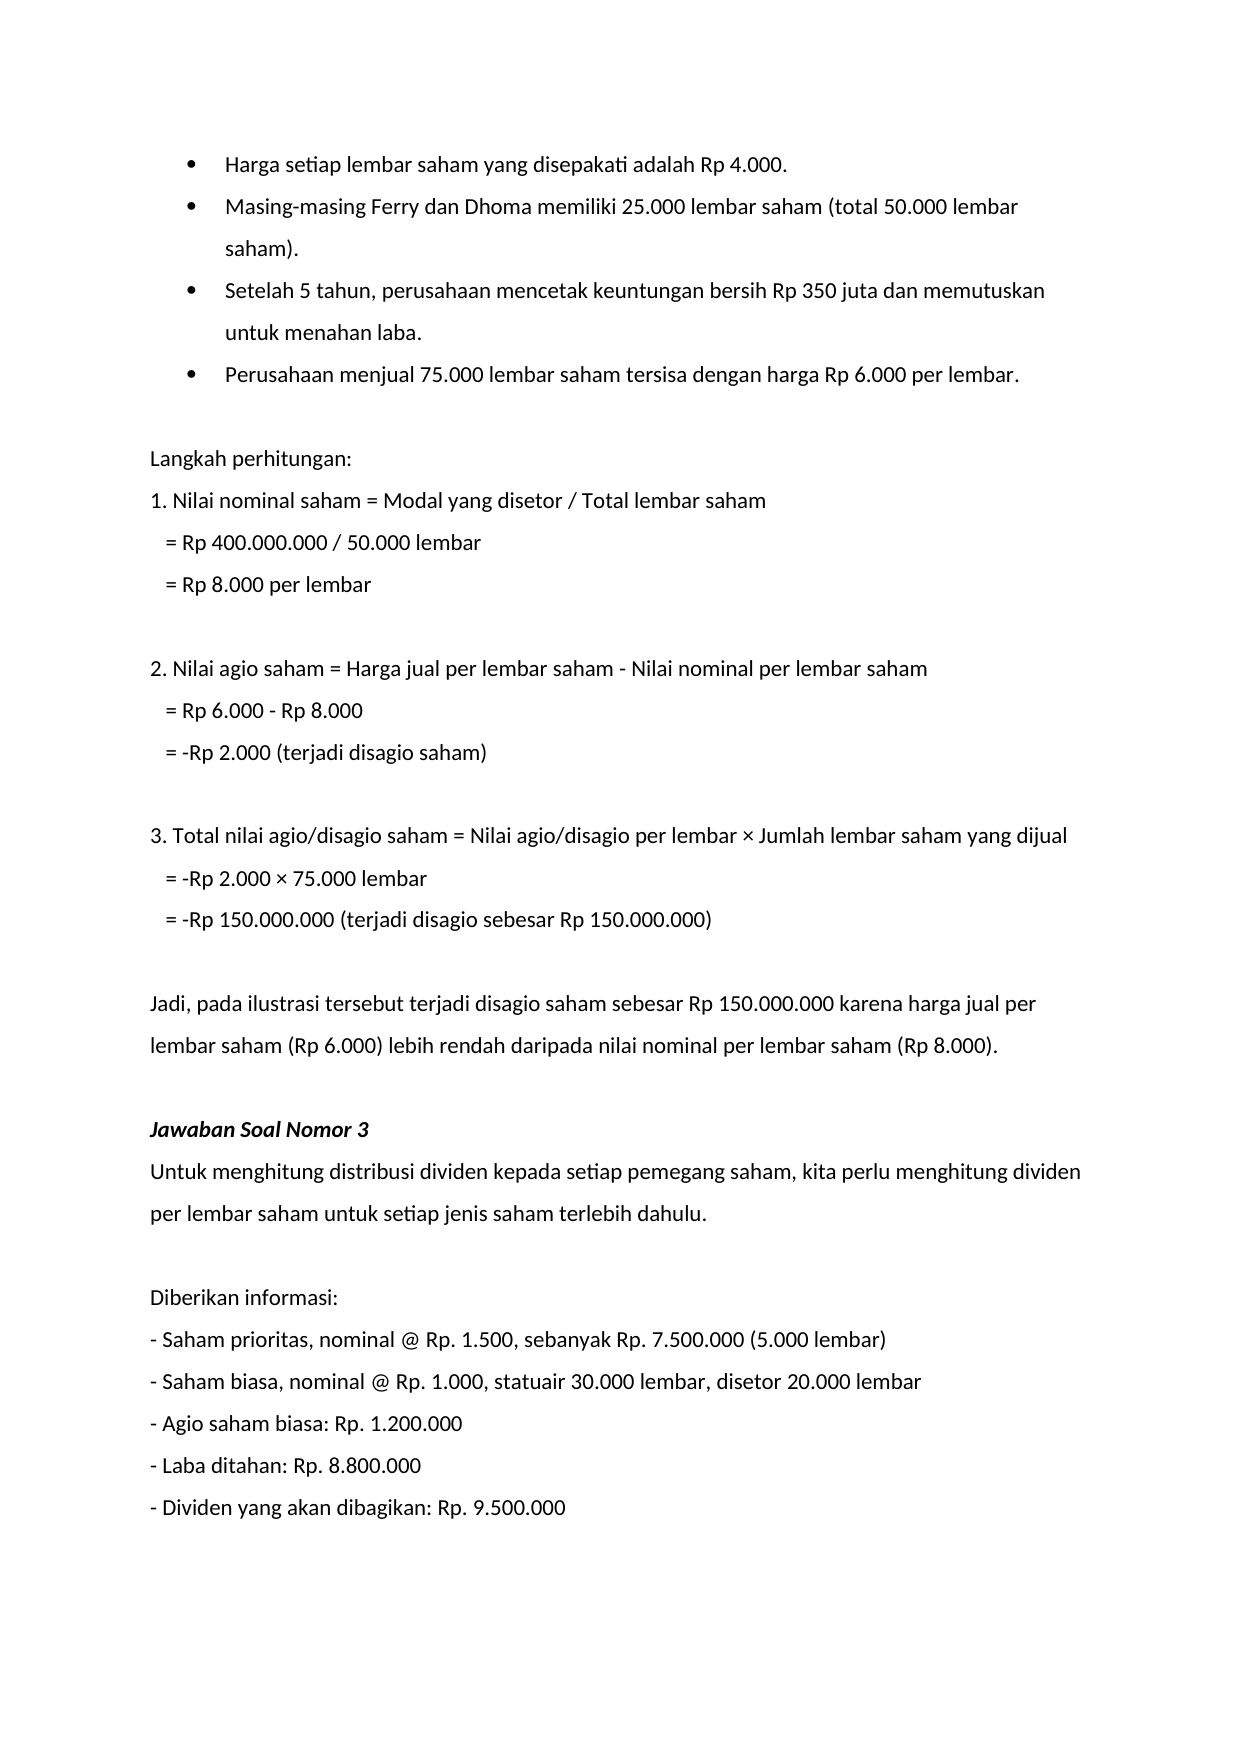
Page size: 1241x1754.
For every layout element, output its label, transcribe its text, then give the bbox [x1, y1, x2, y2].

text - Dividen yang akan dibagikan: Rp. 9.500.000 [150, 1493, 1090, 1521]
text 3. Total nilai agio/disagio saham = Nilai agio/disagio per lembar × Jumlah lembar saham yang dijual [150, 822, 1090, 850]
text 2. Nilai agio saham = Harga jual per lembar saham - Nilai nominal per lembar saham [150, 654, 1090, 682]
text - Saham biasa, nominal @ Rp. 1.000, statuair 30.000 lembar, disetor 20.000 lembar [150, 1367, 1090, 1395]
text = Rp 400.000.000 / 50.000 lembar [150, 528, 1090, 556]
text Jawaban Soal Nomor 3 [150, 1116, 1090, 1143]
text - Saham prioritas, nominal @ Rp. 1.500, sebanyak Rp. 7.500.000 (5.000 lembar) [150, 1325, 1090, 1353]
text = Rp 6.000 - Rp 8.000 [150, 696, 1090, 724]
text Jadi, pada ilustrasi tersebut terjadi disagio saham sebesar Rp 150.000.000 karena harga jual per lembar saham (Rp 6.000) lebih rendah daripada nilai nominal per lembar saham (Rp 8.000). [150, 989, 1090, 1059]
text = -Rp 2.000 (terjadi disagio saham) [150, 738, 1090, 766]
list Setelah 5 tahun, perusahaan mencetak keuntungan bersih Rp 350 juta dan memutuskan untuk menahan laba. [187, 276, 1090, 346]
text - Agio saham biasa: Rp. 1.200.000 [150, 1409, 1090, 1437]
text 1. Nilai nominal saham = Modal yang disetor / Total lembar saham [150, 486, 1090, 514]
text = -Rp 150.000.000 (terjadi disagio sebesar Rp 150.000.000) [150, 906, 1090, 934]
text = Rp 8.000 per lembar [150, 570, 1090, 598]
text - Laba ditahan: Rp. 8.800.000 [150, 1451, 1090, 1479]
text Untuk menghitung distribusi dividen kepada setiap pemegang saham, kita perlu menghitung dividen per lembar saham untuk setiap jenis saham terlebih dahulu. [150, 1157, 1090, 1227]
text Langkah perhitungan: [150, 444, 1090, 472]
text = -Rp 2.000 × 75.000 lembar [150, 864, 1090, 892]
text Diberikan informasi: [150, 1283, 1090, 1311]
list Perusahaan menjual 75.000 lembar saham tersisa dengan harga Rp 6.000 per lembar. [187, 360, 1090, 388]
list Masing-masing Ferry dan Dhoma memiliki 25.000 lembar saham (total 50.000 lembar saham). [187, 192, 1090, 262]
list Harga setiap lembar saham yang disepakati adalah Rp 4.000. [187, 150, 1090, 178]
